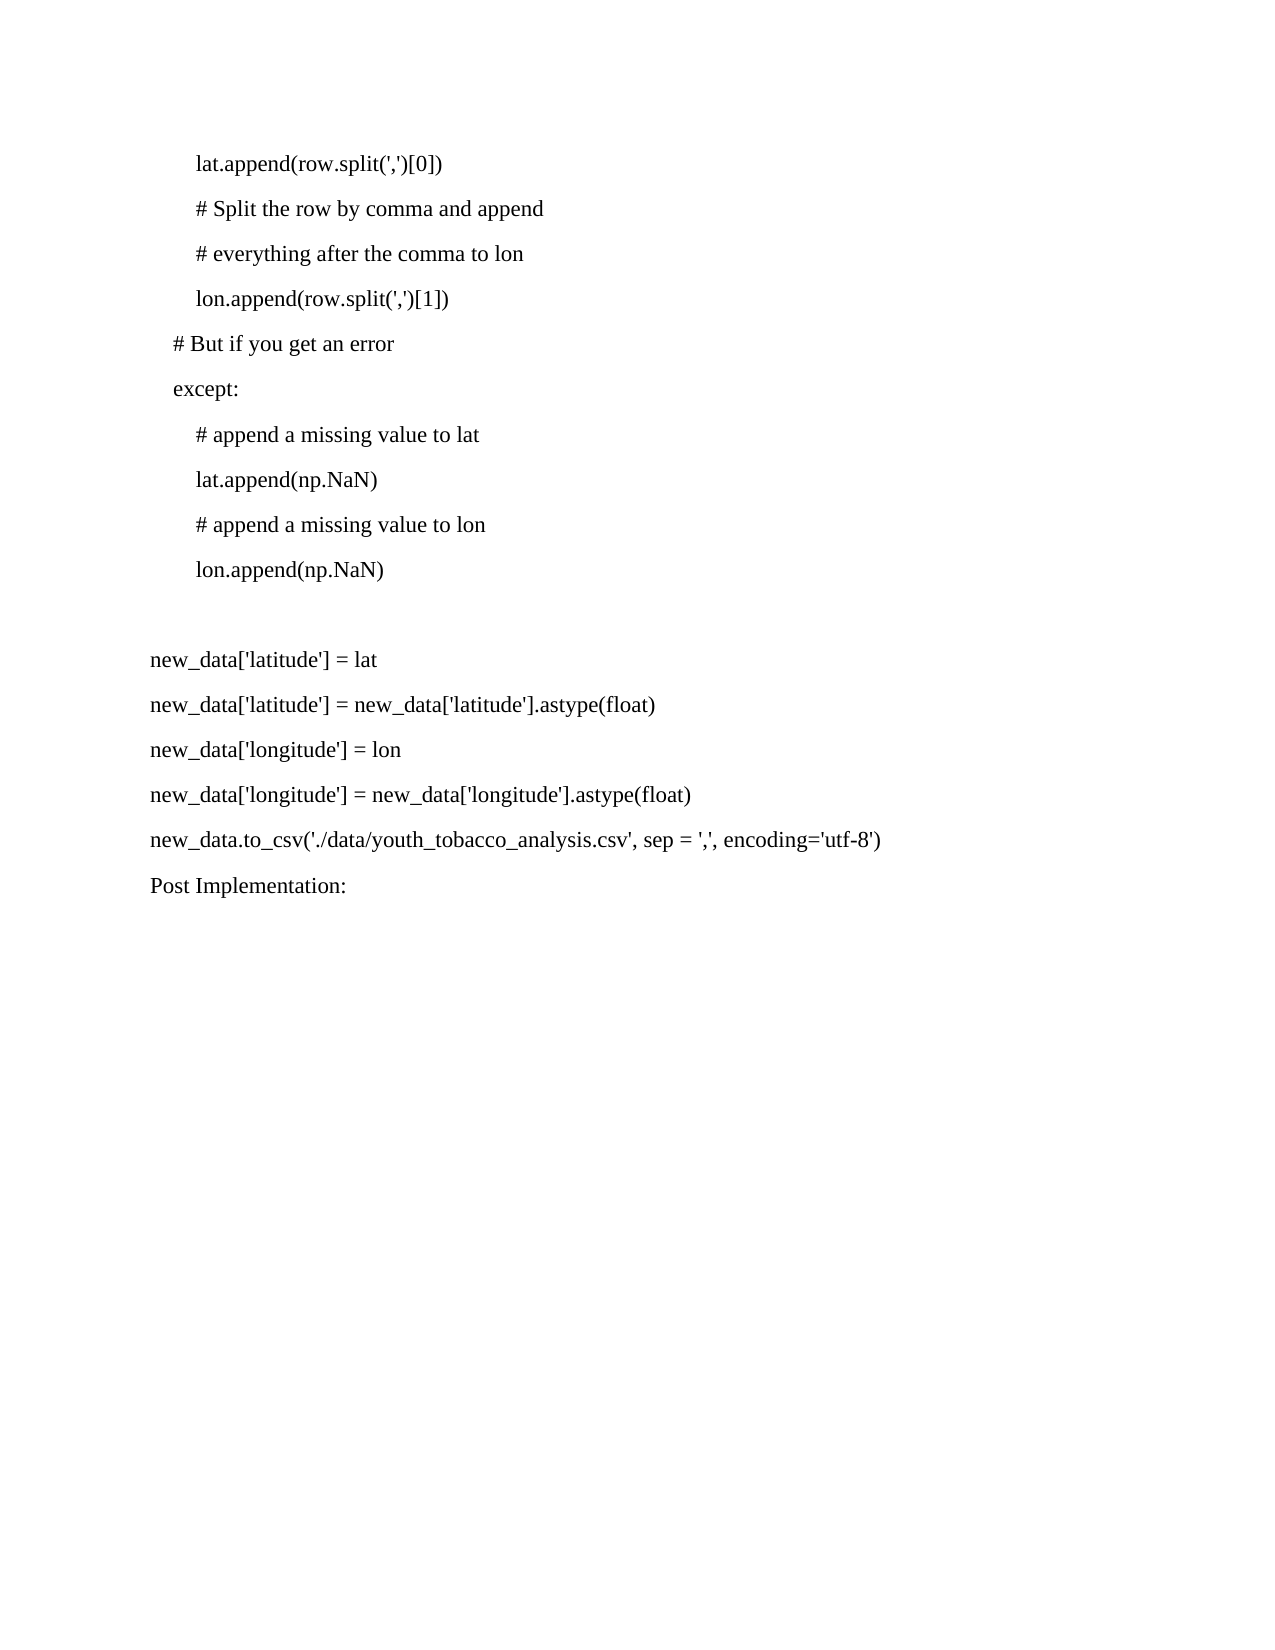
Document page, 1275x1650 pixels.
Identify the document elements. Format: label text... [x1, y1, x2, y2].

text new_data['latitude'] = lat [150, 646, 1125, 672]
text new_data['latitude'] = new_data['latitude'].astype(float) [150, 691, 1125, 718]
text # everything after the comma to lon [150, 240, 1125, 267]
text lat.append(row.split(',')[0]) [150, 150, 1125, 176]
text new_data['longitude'] = lon [150, 736, 1125, 763]
text # Split the row by comma and append [150, 195, 1125, 221]
text lat.append(np.NaN) [150, 466, 1125, 492]
text lon.append(np.NaN) [150, 556, 1125, 582]
text lon.append(row.split(',')[1]) [150, 285, 1125, 312]
text new_data.to_csv('./data/youth_tobacco_analysis.csv', sep = ',', encoding='utf-8') [150, 827, 1125, 853]
text # append a missing value to lon [150, 511, 1125, 537]
text Post Implementation: [150, 872, 1125, 898]
text except: [150, 376, 1125, 402]
text new_data['longitude'] = new_data['longitude'].astype(float) [150, 781, 1125, 808]
text # But if you get an error [150, 330, 1125, 357]
text # append a missing value to lat [150, 421, 1125, 447]
